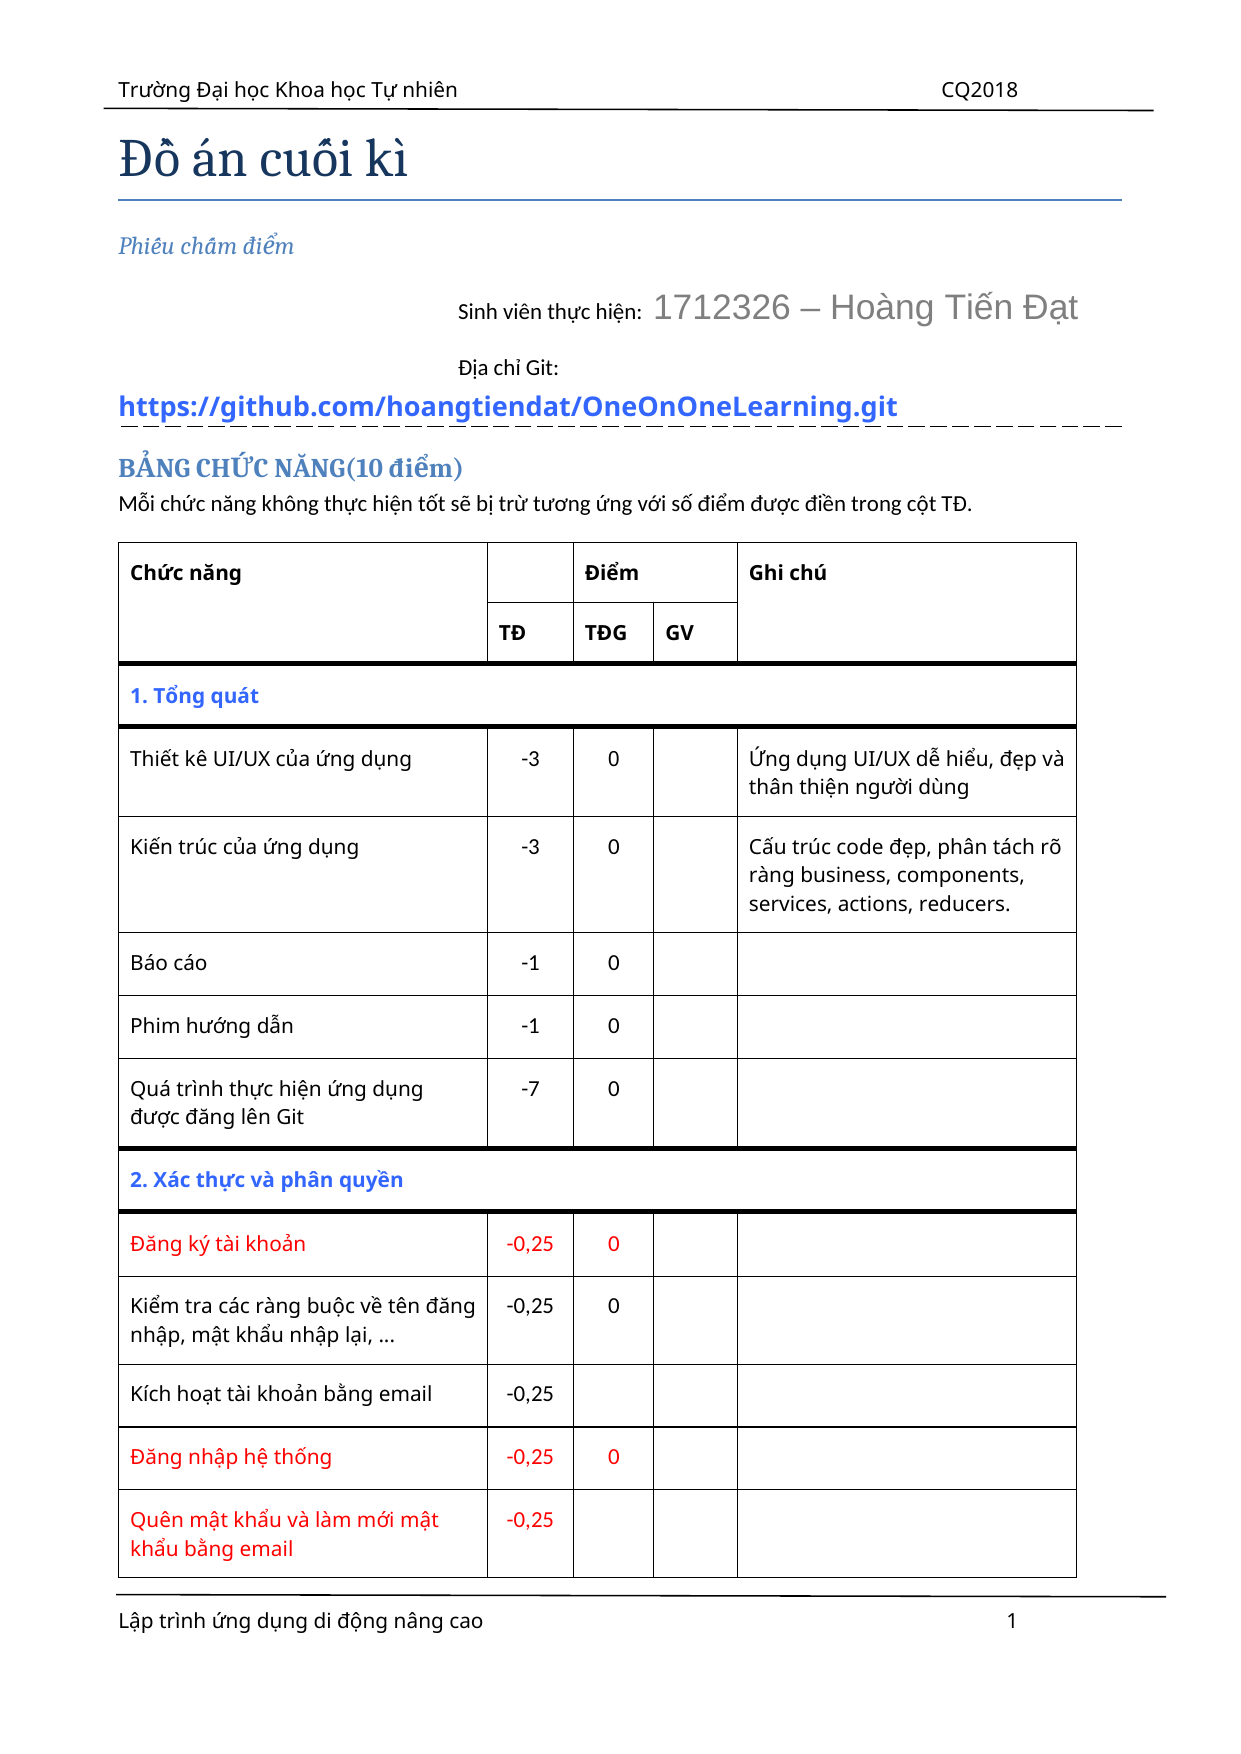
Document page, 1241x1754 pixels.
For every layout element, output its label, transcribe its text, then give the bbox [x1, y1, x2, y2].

text Địa chỉ Git: https://github.com/hoangtiendat/OneOnOneLearning.git [118, 353, 1122, 427]
table_cell [654, 817, 737, 932]
table_cell [738, 1365, 1076, 1426]
table_cell -3 [488, 729, 573, 816]
table_cell Cấu trúc code đẹp, phân tách rõ ràng business, components, services, actions, reducers. [738, 817, 1076, 932]
table_cell [738, 1214, 1076, 1276]
table_cell [574, 1365, 653, 1426]
table_cell Kiến trúc của ứng dụng [119, 817, 487, 932]
table_cell [738, 1277, 1076, 1363]
table_cell 0 [574, 729, 653, 816]
subtitle Phiếu chấm điểm [118, 232, 1122, 261]
table_cell Thiết kê UI/UX của ứng dụng [119, 729, 487, 816]
table_cell [654, 1490, 737, 1577]
table_cell Quá trình thực hiện ứng dụng được đăng lên Git [119, 1059, 487, 1146]
table_cell [738, 1490, 1076, 1577]
table_cell 0 [574, 1059, 653, 1146]
table_cell [654, 1428, 737, 1489]
table_cell -7 [488, 1059, 573, 1146]
table_cell -1 [488, 933, 573, 995]
table_cell Phim hướng dẫn [119, 996, 487, 1058]
table_header Chức năng [119, 543, 487, 661]
text Mỗi chức năng không thực hiện tốt sẽ bị trừ tương ứng với số điểm được điền trong cột TĐ. [118, 489, 1122, 517]
table_cell 0 [574, 996, 653, 1058]
table_cell TĐG [574, 603, 653, 661]
table_cell -0,25 [488, 1214, 573, 1276]
table_cell 1. Tổng quát [119, 666, 1076, 724]
table_cell [654, 729, 737, 816]
text Sinh viên thực hiện: 1712326 – Hoàng Tiến Đạt [118, 286, 1122, 327]
table_cell Ứng dụng UI/UX dễ hiểu, đẹp và thân thiện người dùng [738, 729, 1076, 816]
table_cell 2. Xác thực và phân quyền [119, 1151, 1076, 1209]
table_cell -1 [488, 996, 573, 1058]
table_cell 0 [574, 1214, 653, 1276]
table_cell TĐ [488, 603, 573, 661]
table_cell [654, 933, 737, 995]
table_cell [574, 1490, 653, 1577]
table_cell 0 [574, 1277, 653, 1363]
table_cell -3 [488, 817, 573, 932]
table_cell 0 [574, 817, 653, 932]
table_cell Báo cáo [119, 933, 487, 995]
title Đồ án cuối kì [118, 128, 1122, 199]
table_cell 0 [574, 1428, 653, 1489]
table_cell 0 [574, 933, 653, 995]
table_cell Kiểm tra các ràng buộc về tên đăng nhập, mật khẩu nhập lại, ... [119, 1277, 487, 1363]
table_cell [654, 1277, 737, 1363]
table_cell Đăng ký tài khoản [119, 1214, 487, 1276]
table_cell -0,25 [488, 1490, 573, 1577]
table_cell -0,25 [488, 1428, 573, 1489]
table_cell GV [654, 603, 737, 661]
table_header Ghi chú [738, 543, 1076, 661]
table_cell [738, 1059, 1076, 1146]
table_cell [738, 933, 1076, 995]
table_cell -0,25 [488, 1277, 573, 1363]
table_cell Đăng nhập hệ thống [119, 1428, 487, 1489]
table_cell [654, 1365, 737, 1426]
table_cell -0,25 [488, 1365, 573, 1426]
table_header Điểm [574, 543, 737, 602]
table_cell [654, 1059, 737, 1146]
table_cell [738, 1428, 1076, 1489]
table_cell Kích hoạt tài khoản bằng email [119, 1365, 487, 1426]
table_cell [654, 996, 737, 1058]
table_cell [654, 1214, 737, 1276]
table_cell [738, 996, 1076, 1058]
table_cell Quên mật khẩu và làm mới mật khẩu bằng email [119, 1490, 487, 1577]
table_header [488, 543, 573, 602]
subtitle BẢNG CHỨC NĂNG(10 điểm) [118, 453, 1122, 484]
